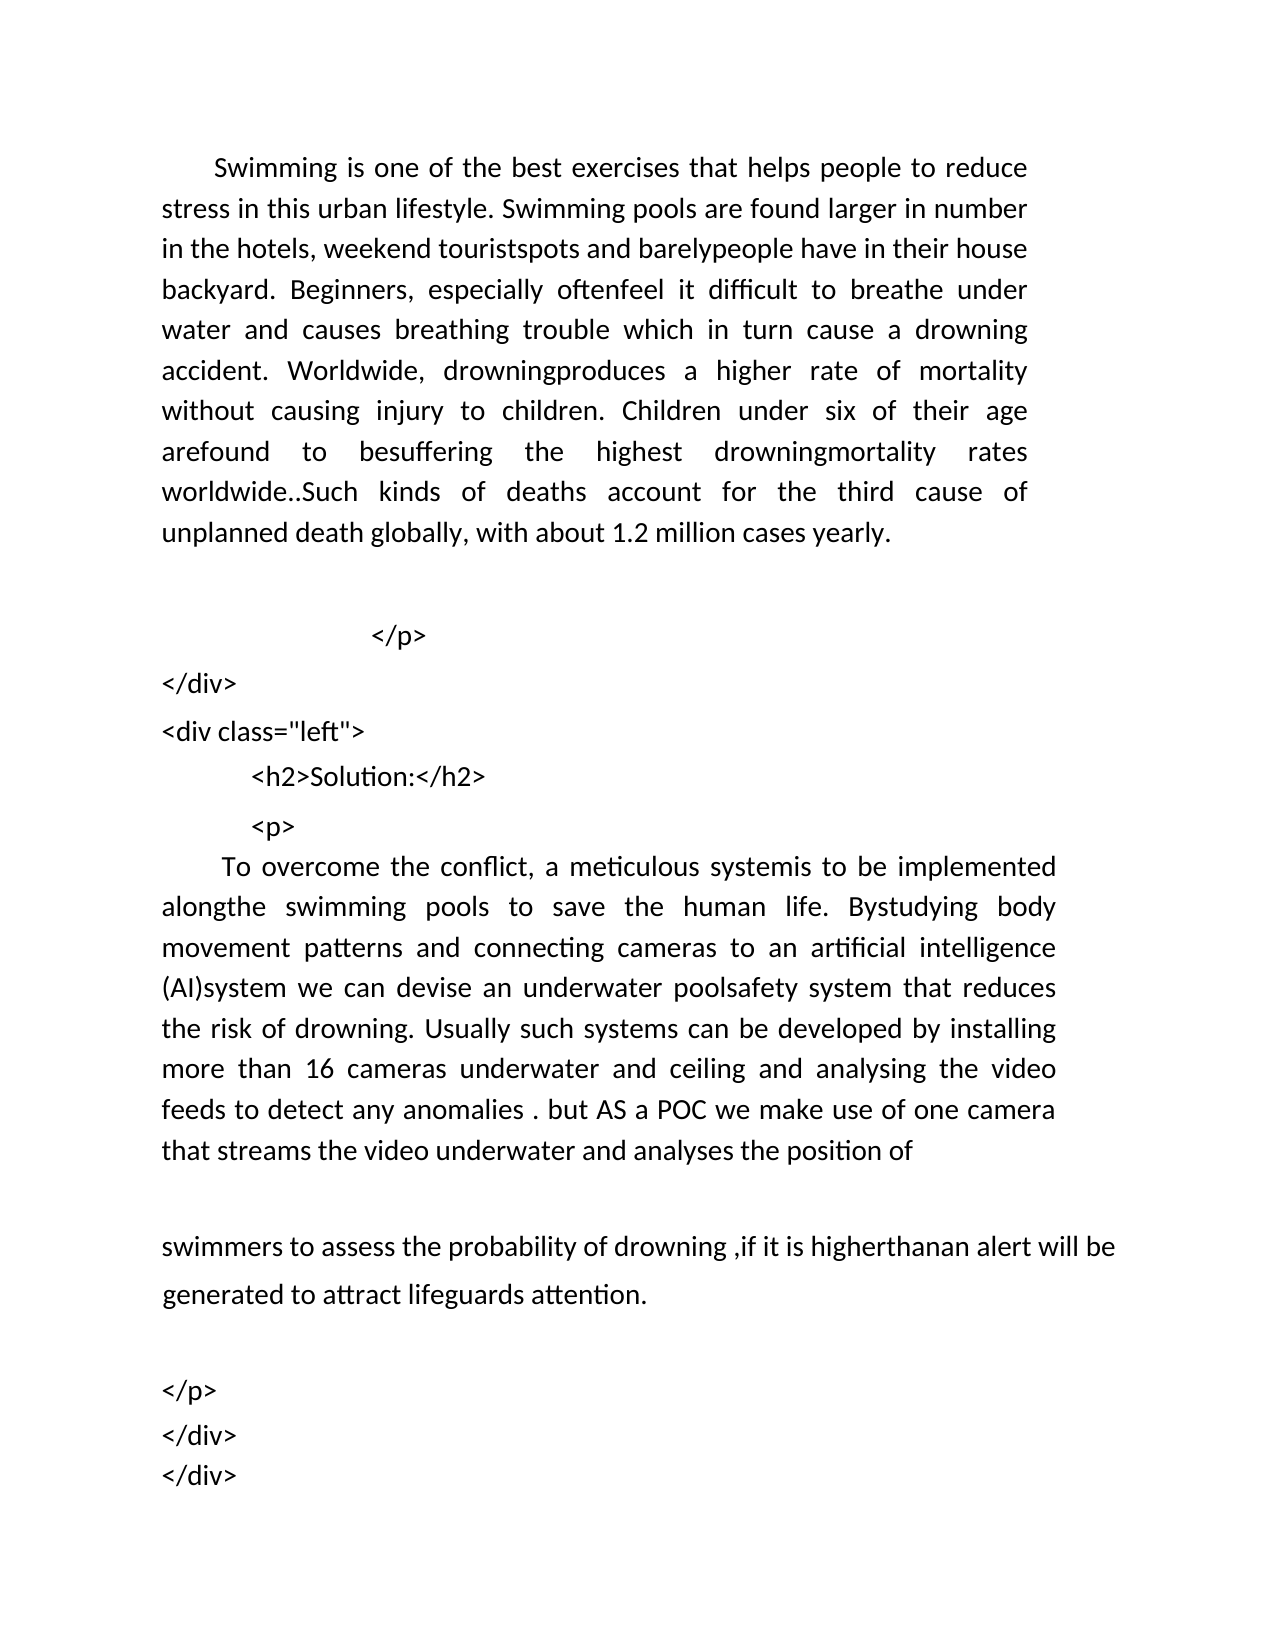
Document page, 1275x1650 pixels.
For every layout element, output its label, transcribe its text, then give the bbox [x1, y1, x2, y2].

text <p> [251, 808, 1067, 843]
text Swimming is one of the best exercises that helps people to reduce stress in this urban lifestyle. Swimming pools are found larger in number in the hotels, weekend touristspots and barelypeople have in their house backyard. Beginners, especially oftenfeel it difficult to breathe under water and causes breathing trouble which in turn cause a drowning accident. Worldwide, drowningproduces a higher rate of mortality without causing injury to children. Children under six of their age arefound to besuffering the highest drowningmortality rates worldwide..Such kinds of deaths account for the third cause of unplanned death globally, with about 1.2 million cases yearly. [161, 149, 1029, 549]
text </p> [161, 1372, 1067, 1407]
text To overcome the conflict, a meticulous systemis to be implemented alongthe swimming pools to save the human life. Bystudying body movement patterns and connecting cameras to an artificial intelligence (AI)system we can devise an underwater poolsafety system that reduces the risk of drowning. Usually such systems can be developed by installing more than 16 cameras underwater and ceiling and analysing the video feeds to detect any anomalies . but AS a POC we make use of one camera that streams the video underwater and analyses the position of [161, 848, 1057, 1167]
text </div> [161, 1417, 1067, 1452]
text <div class="left"> [161, 713, 1067, 749]
text swimmers to assess the probability of drowning ,if it is higherthanan alert will be generated to attract lifeguards attention. [161, 1228, 1171, 1311]
text </p> [371, 617, 1067, 653]
text </div> [161, 1457, 1067, 1492]
text <h2>Solution:</h2> [251, 758, 1067, 794]
text </div> [161, 665, 1067, 701]
